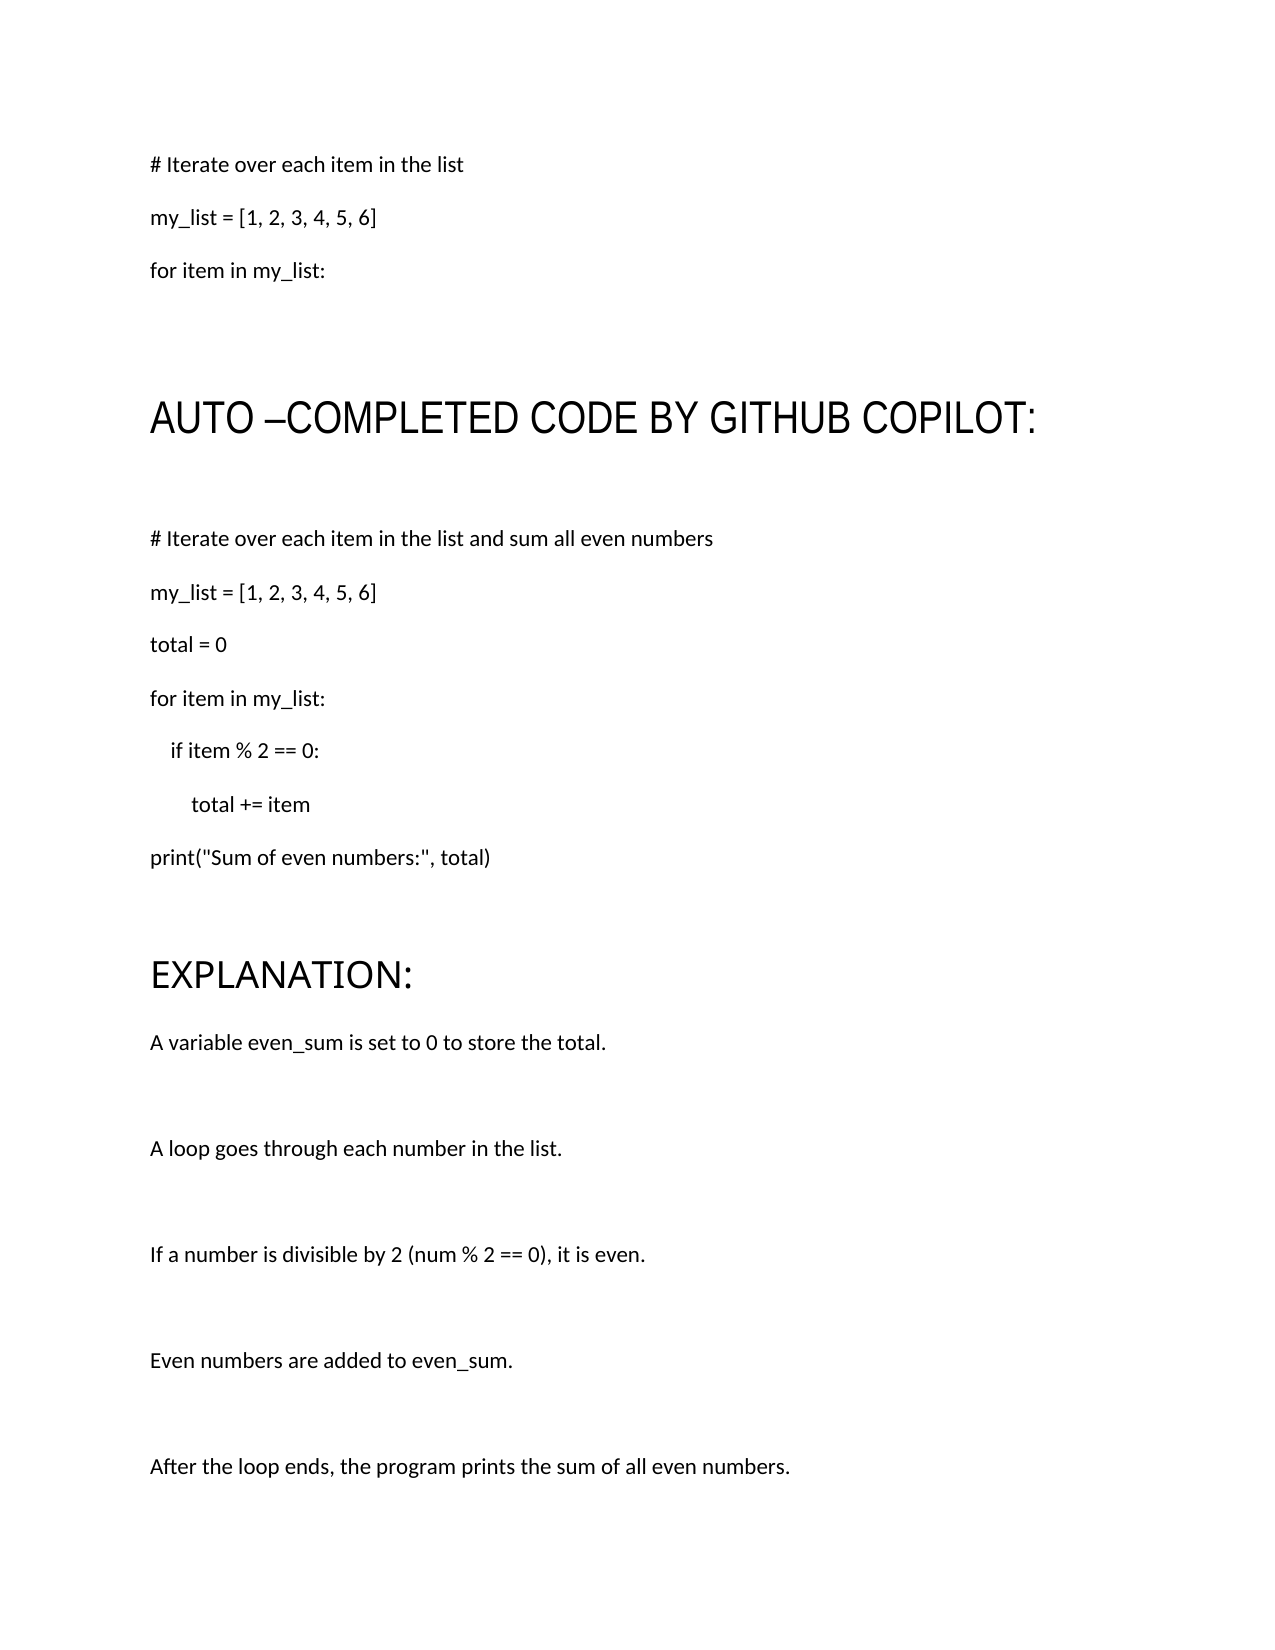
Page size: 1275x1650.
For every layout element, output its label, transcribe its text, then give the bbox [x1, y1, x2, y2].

text EXPLANATION: [150, 949, 1125, 1000]
text my_list = [1, 2, 3, 4, 5, 6] [150, 203, 1125, 231]
text my_list = [1, 2, 3, 4, 5, 6] [150, 578, 1125, 606]
text if item % 2 == 0: [150, 737, 1125, 765]
text total += item [150, 790, 1125, 818]
text print("Sum of even numbers:", total) [150, 843, 1125, 871]
text AUTO –COMPLETED CODE BY GITHUB COPILOT: [150, 390, 1125, 443]
text After the loop ends, the program prints the sum of all even numbers. [150, 1452, 1125, 1480]
text A loop goes through each number in the list. [150, 1134, 1125, 1162]
text A variable even_sum is set to 0 to store the total. [150, 1028, 1125, 1056]
text # Iterate over each item in the list [150, 150, 1125, 178]
text for item in my_list: [150, 256, 1125, 284]
text for item in my_list: [150, 684, 1125, 712]
text # Iterate over each item in the list and sum all even numbers [150, 524, 1125, 553]
text If a number is divisible by 2 (num % 2 == 0), it is even. [150, 1240, 1125, 1268]
text Even numbers are added to even_sum. [150, 1346, 1125, 1374]
text total = 0 [150, 631, 1125, 659]
